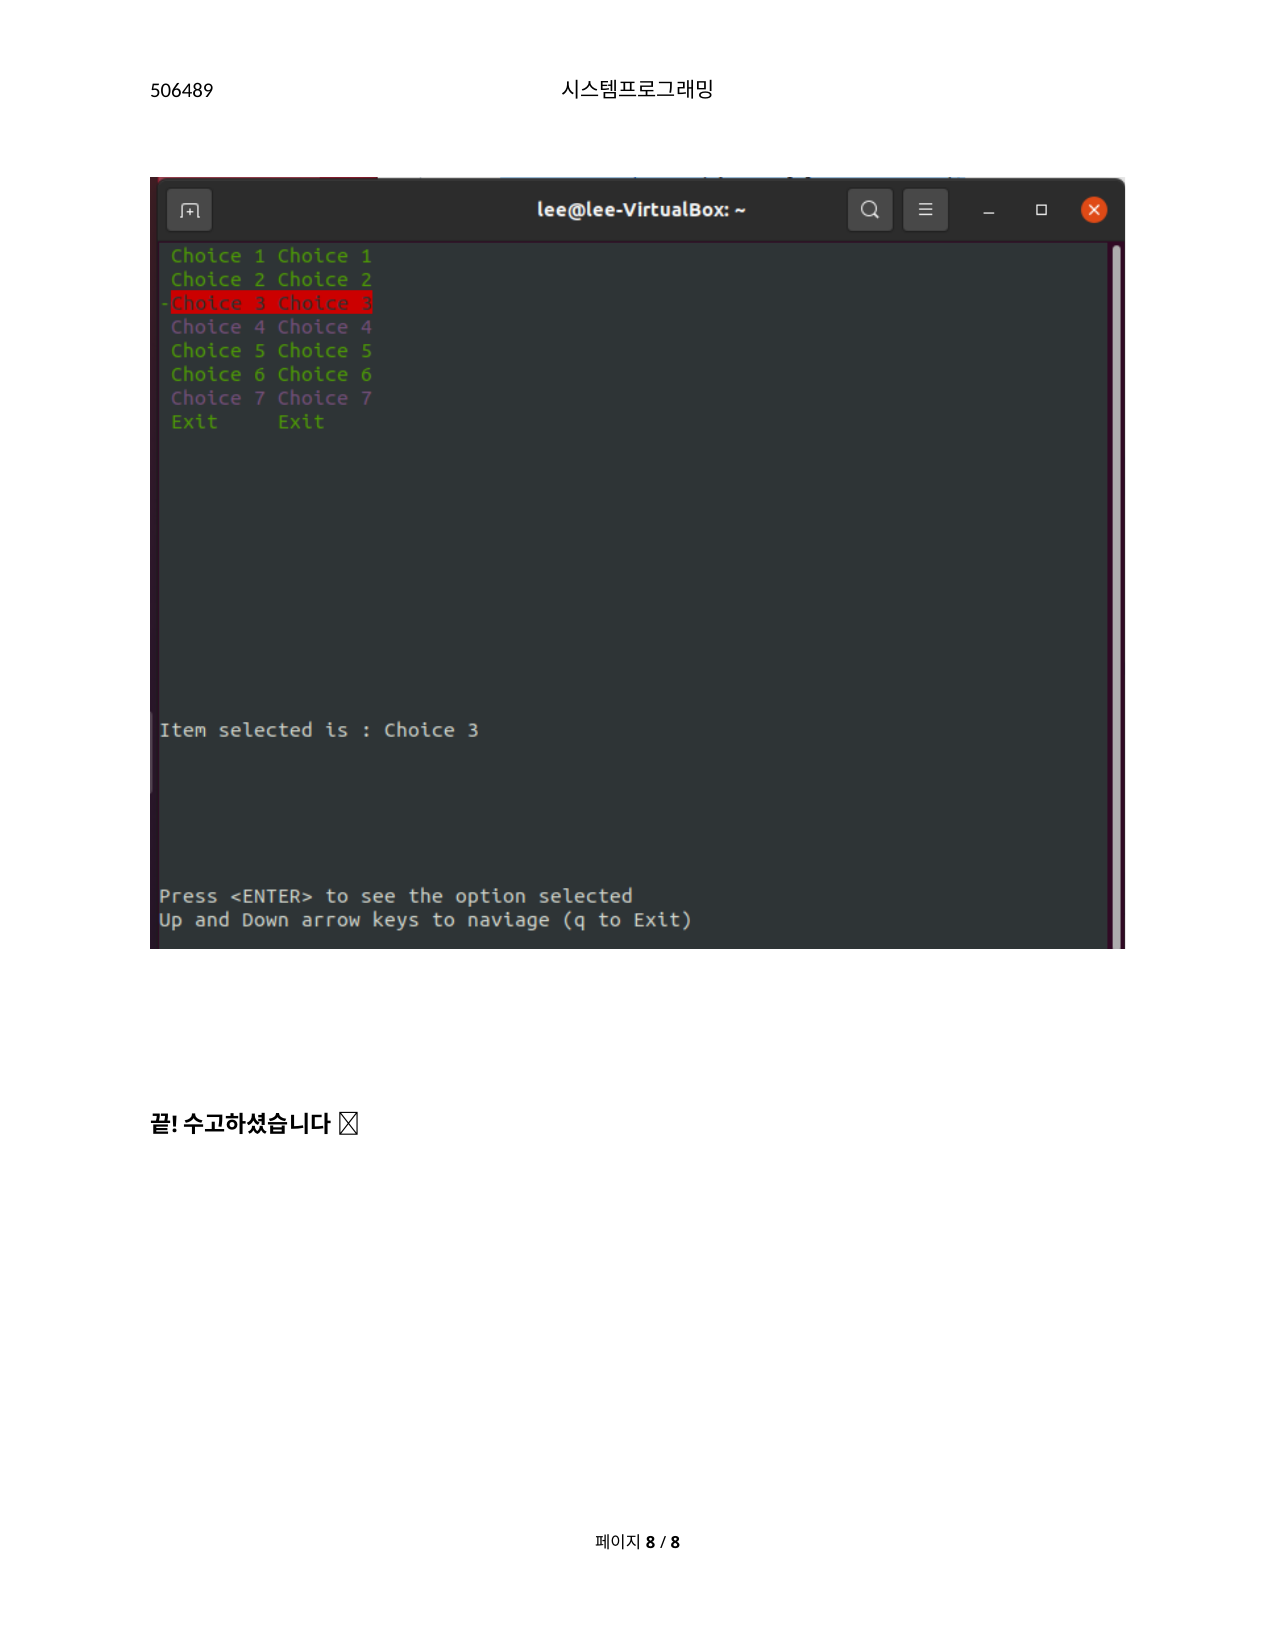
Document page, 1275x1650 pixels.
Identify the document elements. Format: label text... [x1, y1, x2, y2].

picture [150, 177, 1125, 949]
text 끝! 수고하셨습니다 [150, 1106, 1125, 1139]
